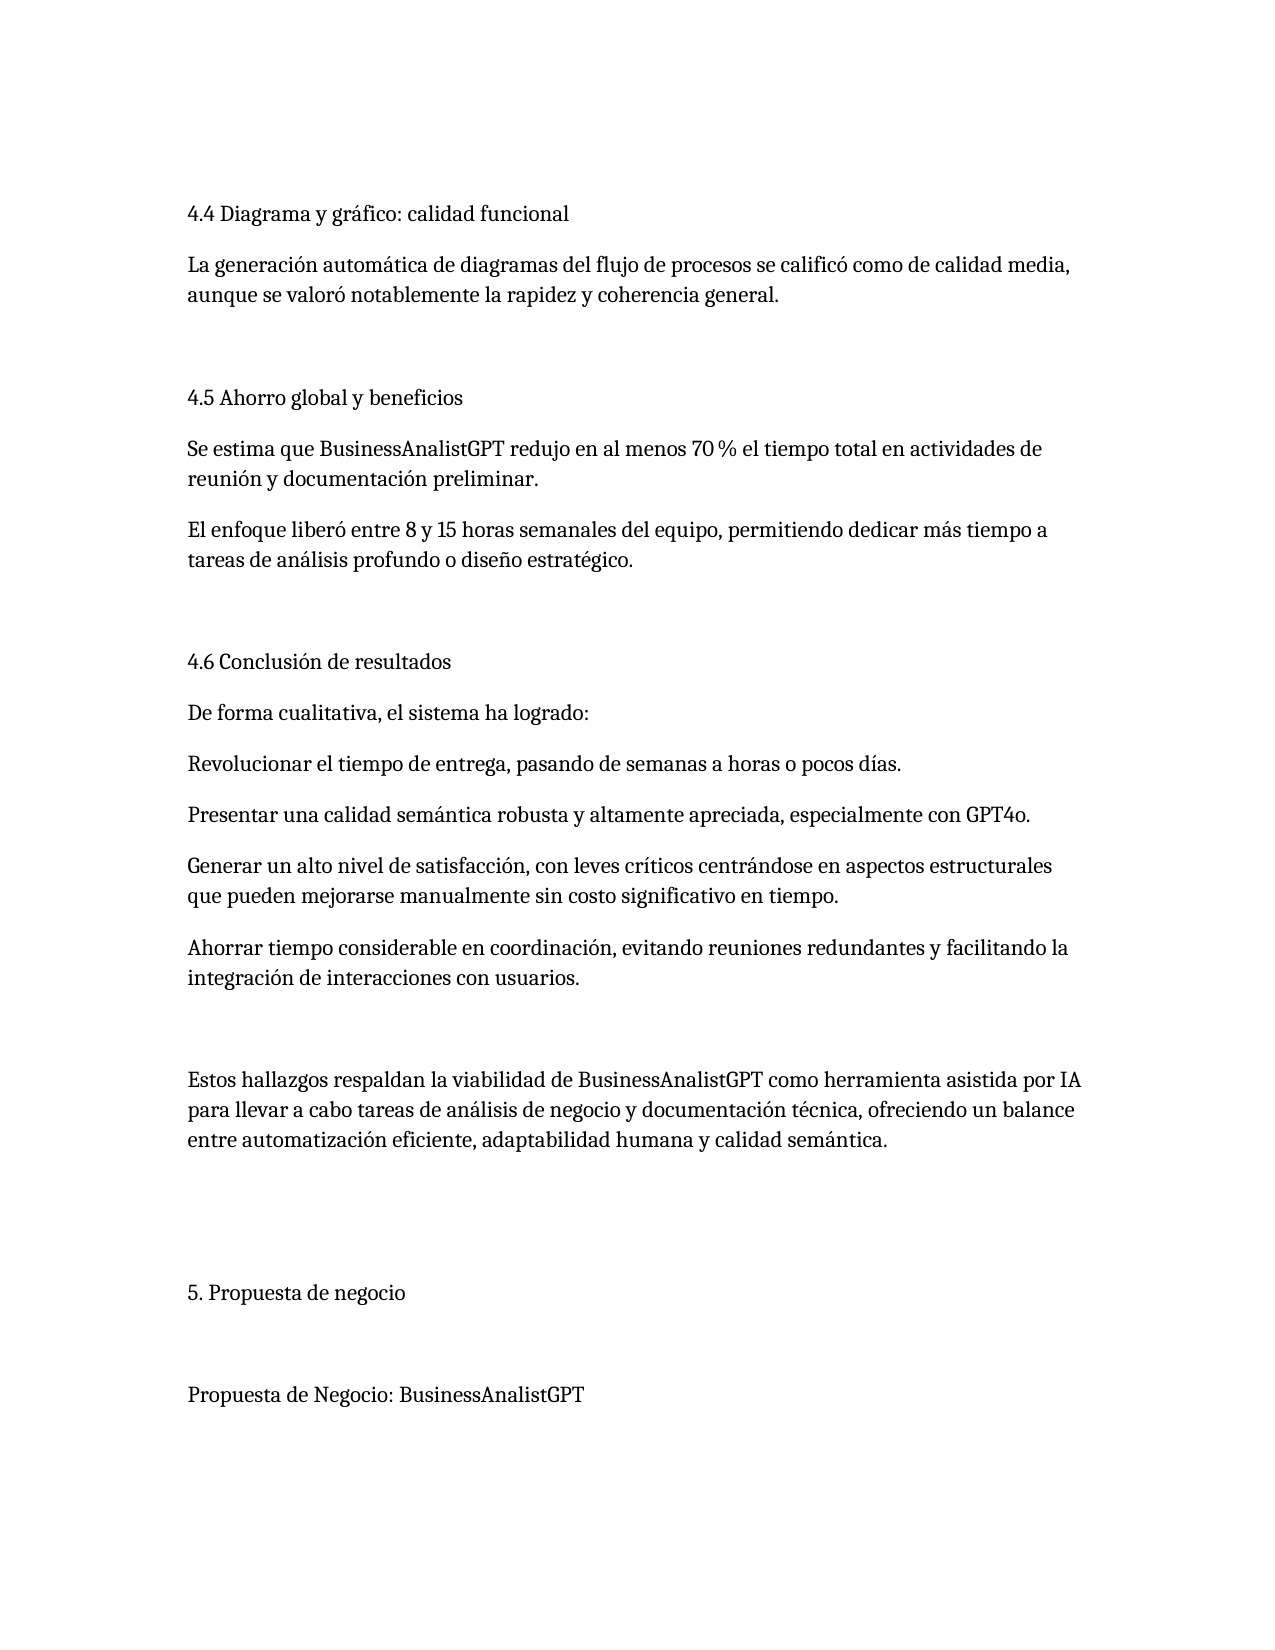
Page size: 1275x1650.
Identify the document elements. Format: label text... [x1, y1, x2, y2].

text 4.4 Diagrama y gráfico: calidad funcional [187, 201, 1087, 227]
text Revolucionar el tiempo de entrega, pasando de semanas a horas o pocos días. [187, 751, 1087, 777]
text 4.6 Conclusión de resultados [187, 649, 1087, 675]
text Se estima que BusinessAnalistGPT redujo en al menos 70 % el tiempo total en actividades de reunión y documentación preliminar. [187, 435, 1087, 492]
text De forma cualitativa, el sistema ha logrado: [187, 700, 1087, 726]
text Generar un alto nivel de satisfacción, con leves críticos centrándose en aspectos estructurales que pueden mejorarse manualmente sin costo significativo en tiempo. [187, 853, 1087, 910]
text 5. Propuesta de negocio [187, 1280, 1087, 1307]
text Estos hallazgos respaldan la viabilidad de BusinessAnalistGPT como herramienta asistida por IA para llevar a cabo tareas de análisis de negocio y documentación técnica, ofreciendo un balance entre automatización eficiente, adaptabilidad humana y calidad semántica. [187, 1067, 1087, 1153]
text La generación automática de diagramas del flujo de procesos se calificó como de calidad media, aunque se valoró notablemente la rapidez y coherencia general. [187, 252, 1087, 309]
text Ahorrar tiempo considerable en coordinación, evitando reuniones redundantes y facilitando la integración de interacciones con usuarios. [187, 934, 1087, 991]
text Propuesta de Negocio: BusinessAnalistGPT [187, 1382, 1087, 1409]
text El enfoque liberó entre 8 y 15 horas semanales del equipo, permitiendo dedicar más tiempo a tareas de análisis profundo o diseño estratégico. [187, 517, 1087, 573]
text 4.5 Ahorro global y beneficios [187, 384, 1087, 411]
text Presentar una calidad semántica robusta y altamente apreciada, especialmente con GPT4o. [187, 802, 1087, 828]
